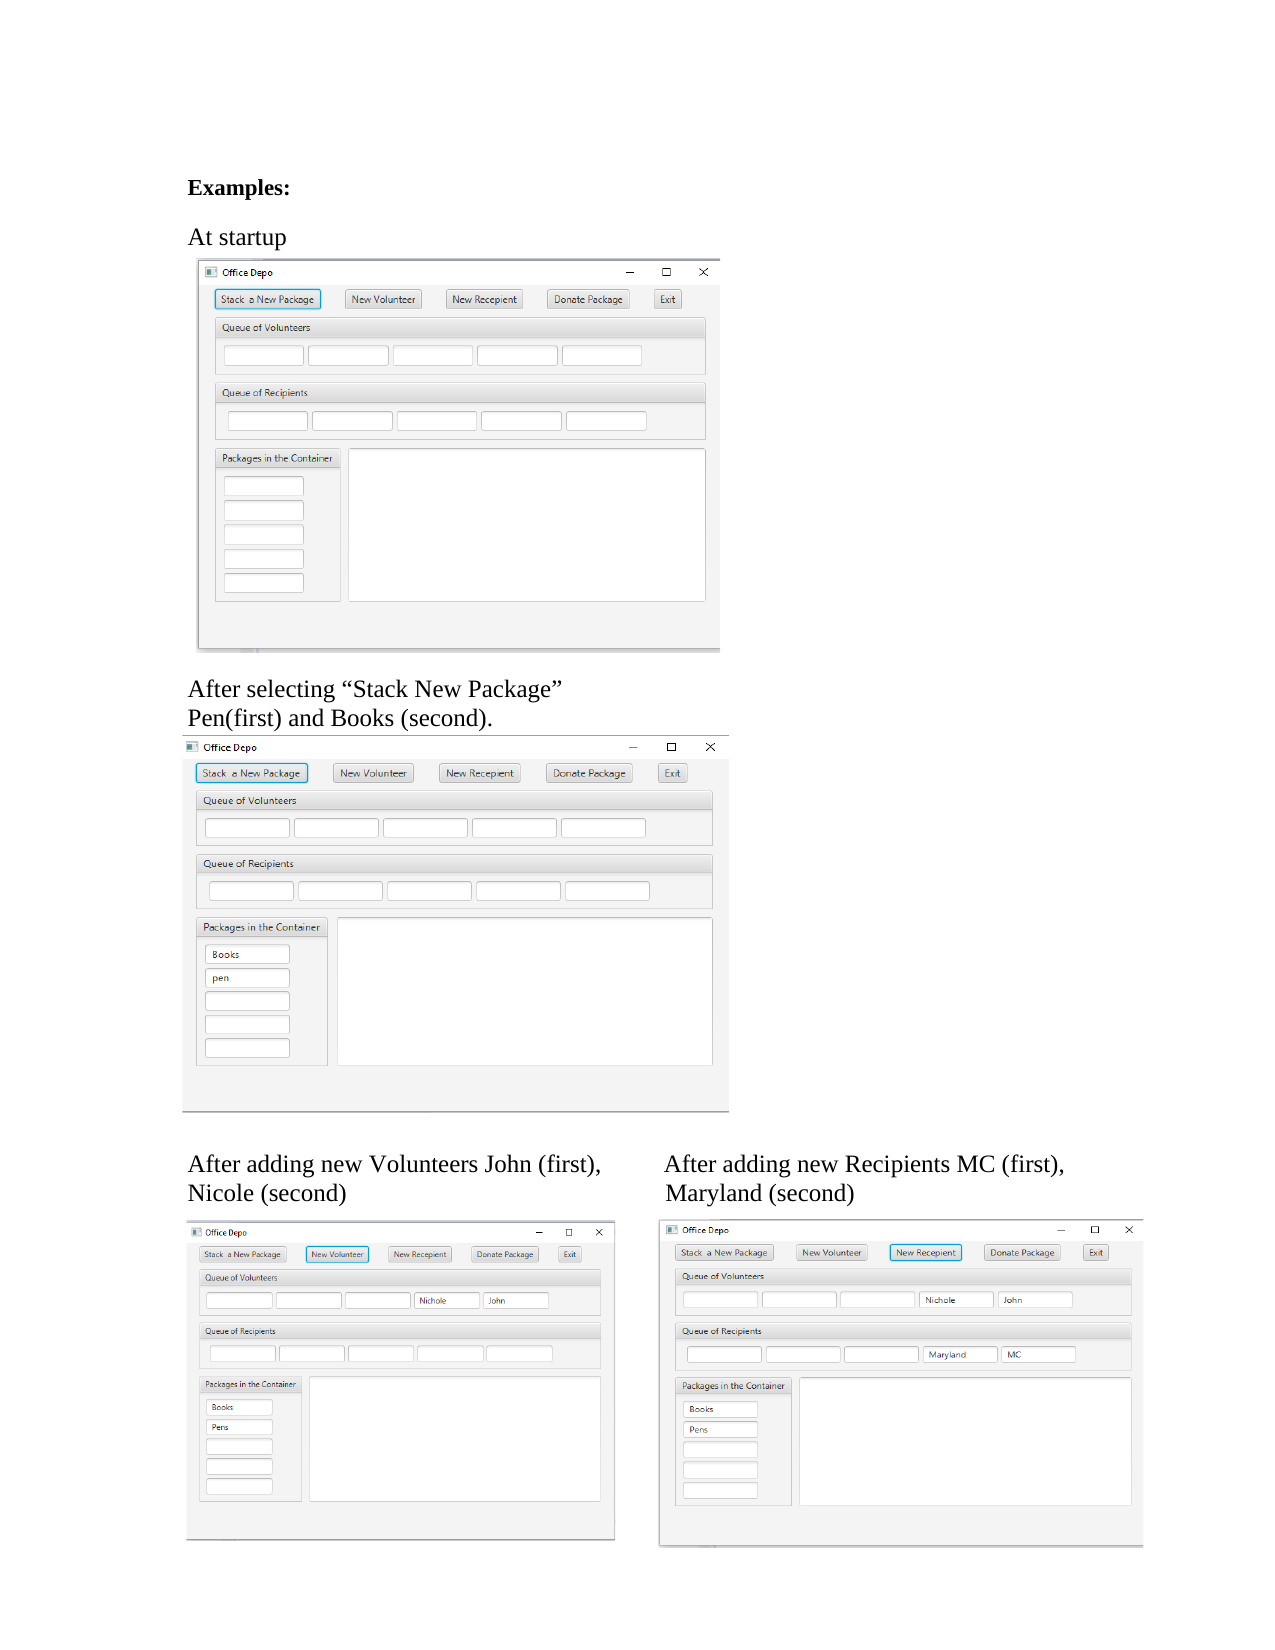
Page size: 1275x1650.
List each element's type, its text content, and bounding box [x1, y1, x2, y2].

text After adding new Volunteers John (first), After adding new Recipients MC (first), [187, 1149, 1087, 1178]
picture [186, 1220, 615, 1541]
text Examples: [187, 175, 1087, 200]
text At startup [187, 225, 1087, 250]
text Nicole (second) Maryland (second) [187, 1178, 1087, 1206]
picture [657, 1219, 1144, 1548]
text Pen(first) and Books (second). [187, 703, 1087, 732]
picture [182, 735, 730, 1113]
picture [196, 258, 721, 653]
text After selecting “Stack New Package” [187, 674, 1087, 703]
